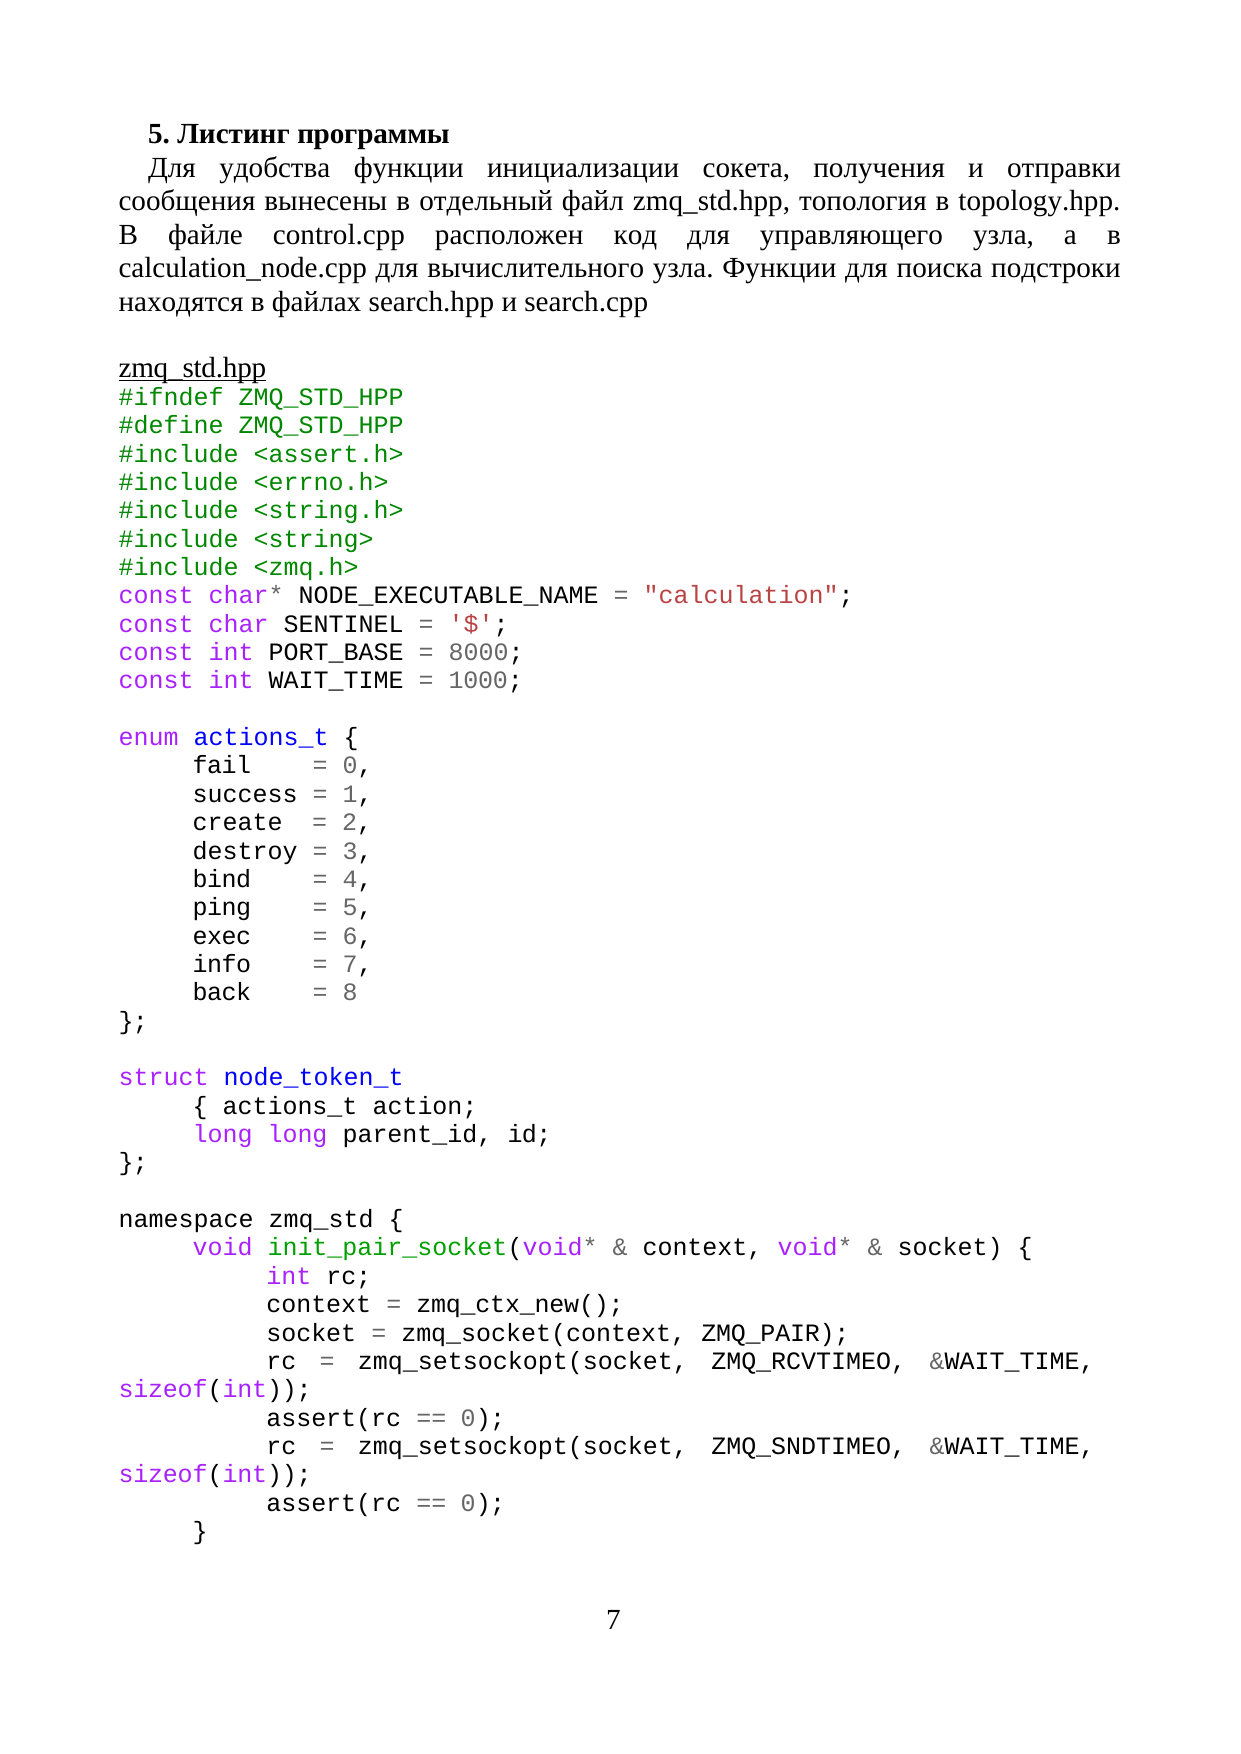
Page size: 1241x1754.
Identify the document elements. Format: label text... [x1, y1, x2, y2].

text destroy = 3, [192, 838, 1134, 867]
text const int PORT_BASE = 8000; const int WAIT_TIME = 1000; [118, 640, 551, 696]
text #ifndef ZMQ_STD_HPP #define ZMQ_STD_HPP #include <assert.h> #include <errno.h> #include <string.h> #include <string> #include <zmq.h> [118, 385, 423, 583]
text create = 2, [192, 810, 1134, 838]
text context = zmq_ctx_new(); [266, 1292, 1134, 1320]
text void init_pair_socket(void* & context, void* & socket) { int rc; [192, 1235, 1055, 1292]
text namespace zmq_std { [118, 1207, 1134, 1235]
text ping = 5, [192, 895, 1134, 923]
text const char* NODE_EXECUTABLE_NAME = "calculation"; const char SENTINEL = '$'; [118, 583, 915, 640]
text exec = 6, [192, 923, 1134, 952]
text info = 7, [192, 952, 1134, 980]
text success = 1, [192, 781, 1134, 810]
text long long parent_id, id; [192, 1122, 1134, 1150]
text }; [118, 1008, 1134, 1037]
text rc = zmq_setsockopt(socket, ZMQ_RCVTIMEO, &WAIT_TIME, sizeof(int)); [118, 1348, 1134, 1405]
text Для удобства функции инициализации сокета, получения и отправки сообщения вынесены в отдельный файл zmq_std.hpp, топология в topology.hpp. В файле control.cpp расположен код для управляющего узла, а в calculation_node.cpp для вычислительного узла. Функции для поиска подстроки находятся в файлах search.hpp и search.cpp [118, 150, 1122, 318]
text fail = 0, [192, 753, 1134, 781]
text } [192, 1518, 1134, 1547]
text bind = 4, [192, 867, 1134, 895]
text rc = zmq_setsockopt(socket, ZMQ_SNDTIMEO, &WAIT_TIME, sizeof(int)); [118, 1433, 1134, 1490]
text }; [118, 1150, 1134, 1178]
subtitle Листинг программы [148, 116, 1134, 150]
text enum actions_t { [118, 725, 1134, 753]
text assert(rc == 0); [266, 1490, 1134, 1518]
text struct node_token_t { actions_t action; [118, 1065, 551, 1122]
text back = 8 [192, 980, 1134, 1008]
text socket = zmq_socket(context, ZMQ_PAIR); [266, 1320, 1134, 1348]
text assert(rc == 0); [266, 1405, 1134, 1433]
text zmq_std.hpp [118, 351, 1134, 385]
